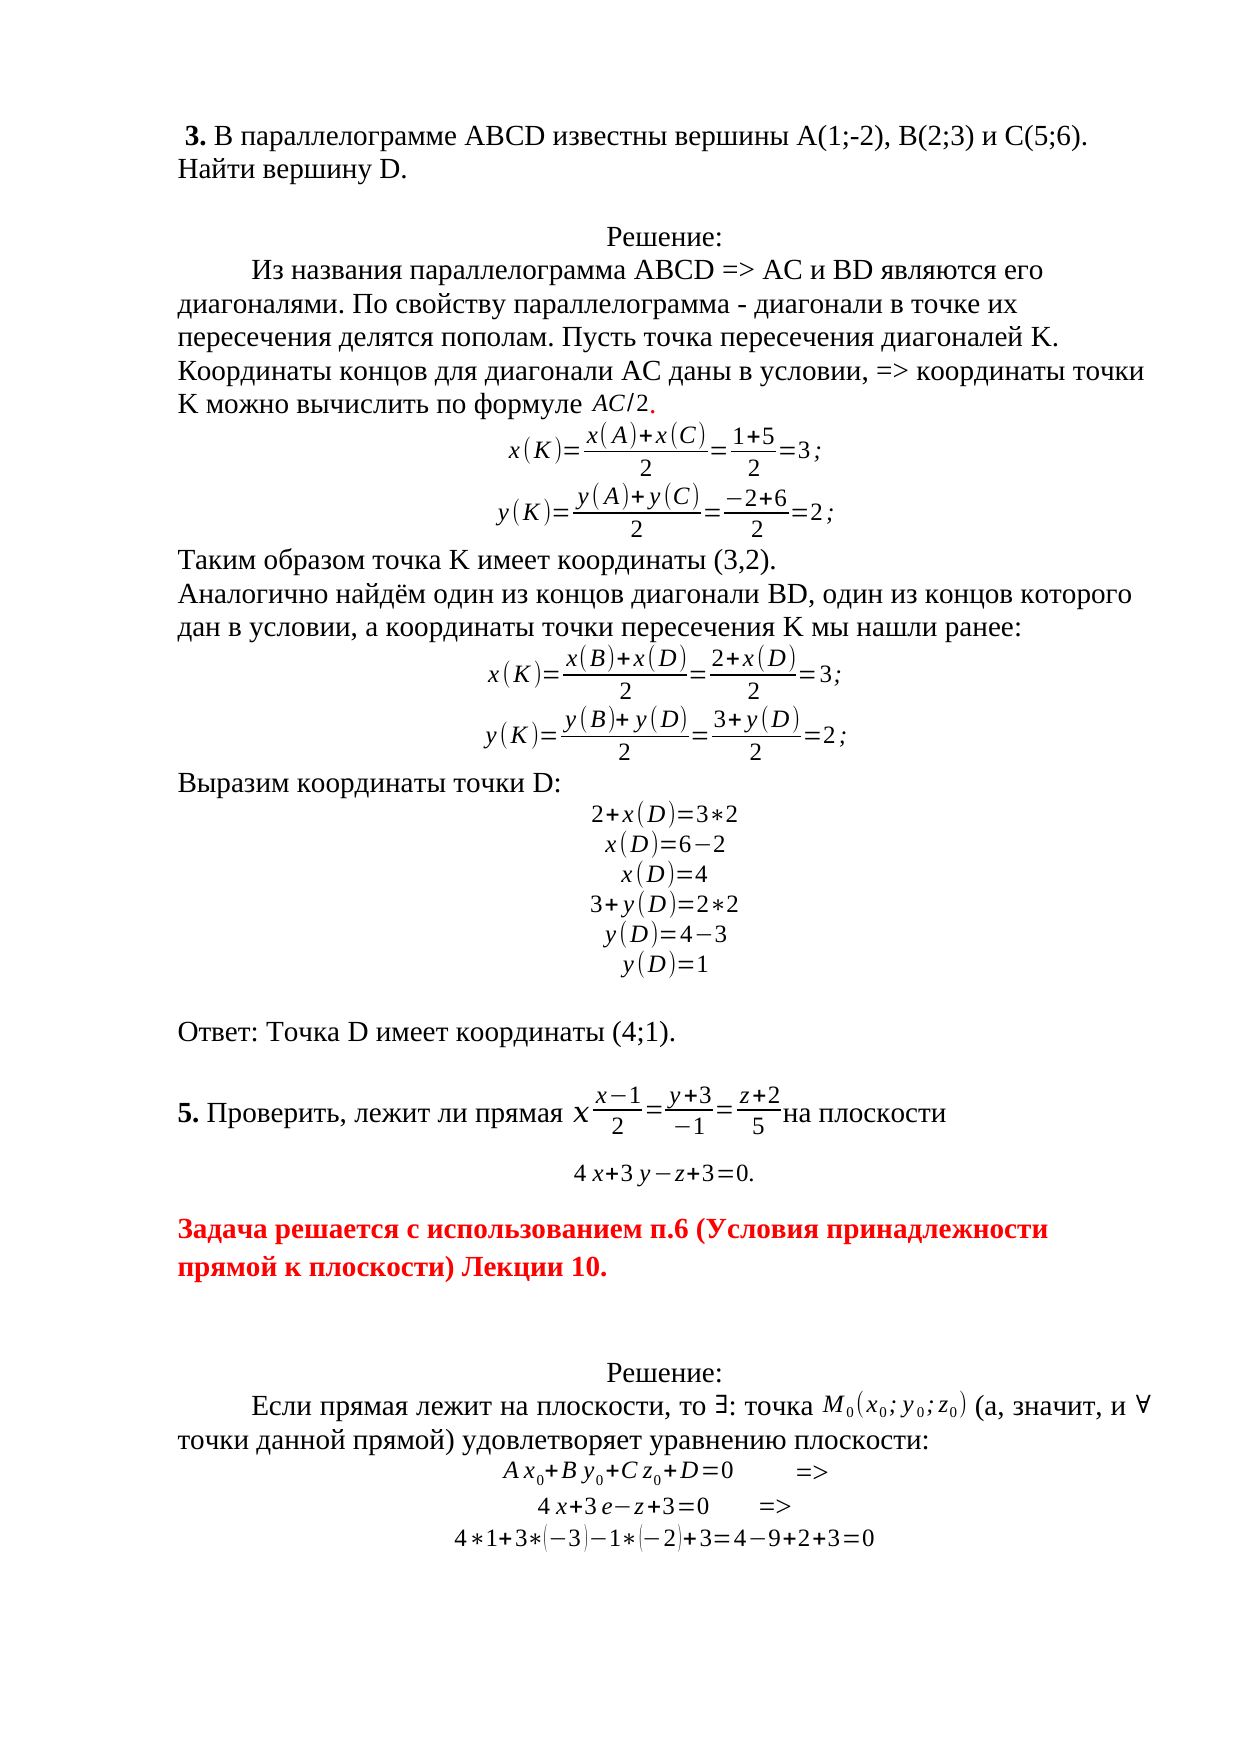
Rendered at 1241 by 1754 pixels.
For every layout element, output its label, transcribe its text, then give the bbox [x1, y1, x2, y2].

text => [177, 1489, 1152, 1523]
text Ответ: Точка D имеет координаты (4;1). [177, 1014, 1152, 1048]
text 5. Проверить, лежит ли прямая 𝑥на плоскости [177, 1081, 1152, 1140]
text Таким образом точка K имеет координаты (3,2). [177, 542, 1152, 576]
text Координаты концов для диагонали AC даны в условии, => координаты точки K можно вычислить по формуле . [177, 353, 1152, 420]
text => [177, 1456, 1152, 1489]
text Аналогично найдём один из концов диагонали BD, один из концов которого дан в условии, а координаты точки пересечения K мы нашли ранее: [177, 576, 1152, 643]
text 3. В параллелограмме АВСD известны вершины А(1;-2), В(2;3) и С(5;6). Найти вершину D. [177, 118, 1152, 185]
text Выразим координаты точки D: [177, 766, 1152, 799]
text Задача решается с использованием п.6 (Условия принадлежности прямой к плоскости) Лекции 10. [177, 1211, 1152, 1283]
text Из названия параллелограмма ABCD => AC и BD являются его диагоналями. По свойству параллелограмма - диагонали в точке их пересечения делятся пополам. Пусть точка пересечения диагоналей K. [177, 252, 1152, 353]
text Решение: [177, 219, 1152, 252]
text Решение: [177, 1355, 1152, 1388]
text Если прямая лежит на плоскости, то : точка (а, значит, и точки данной прямой) удовлетворяет уравнению плоскости: [177, 1388, 1152, 1456]
